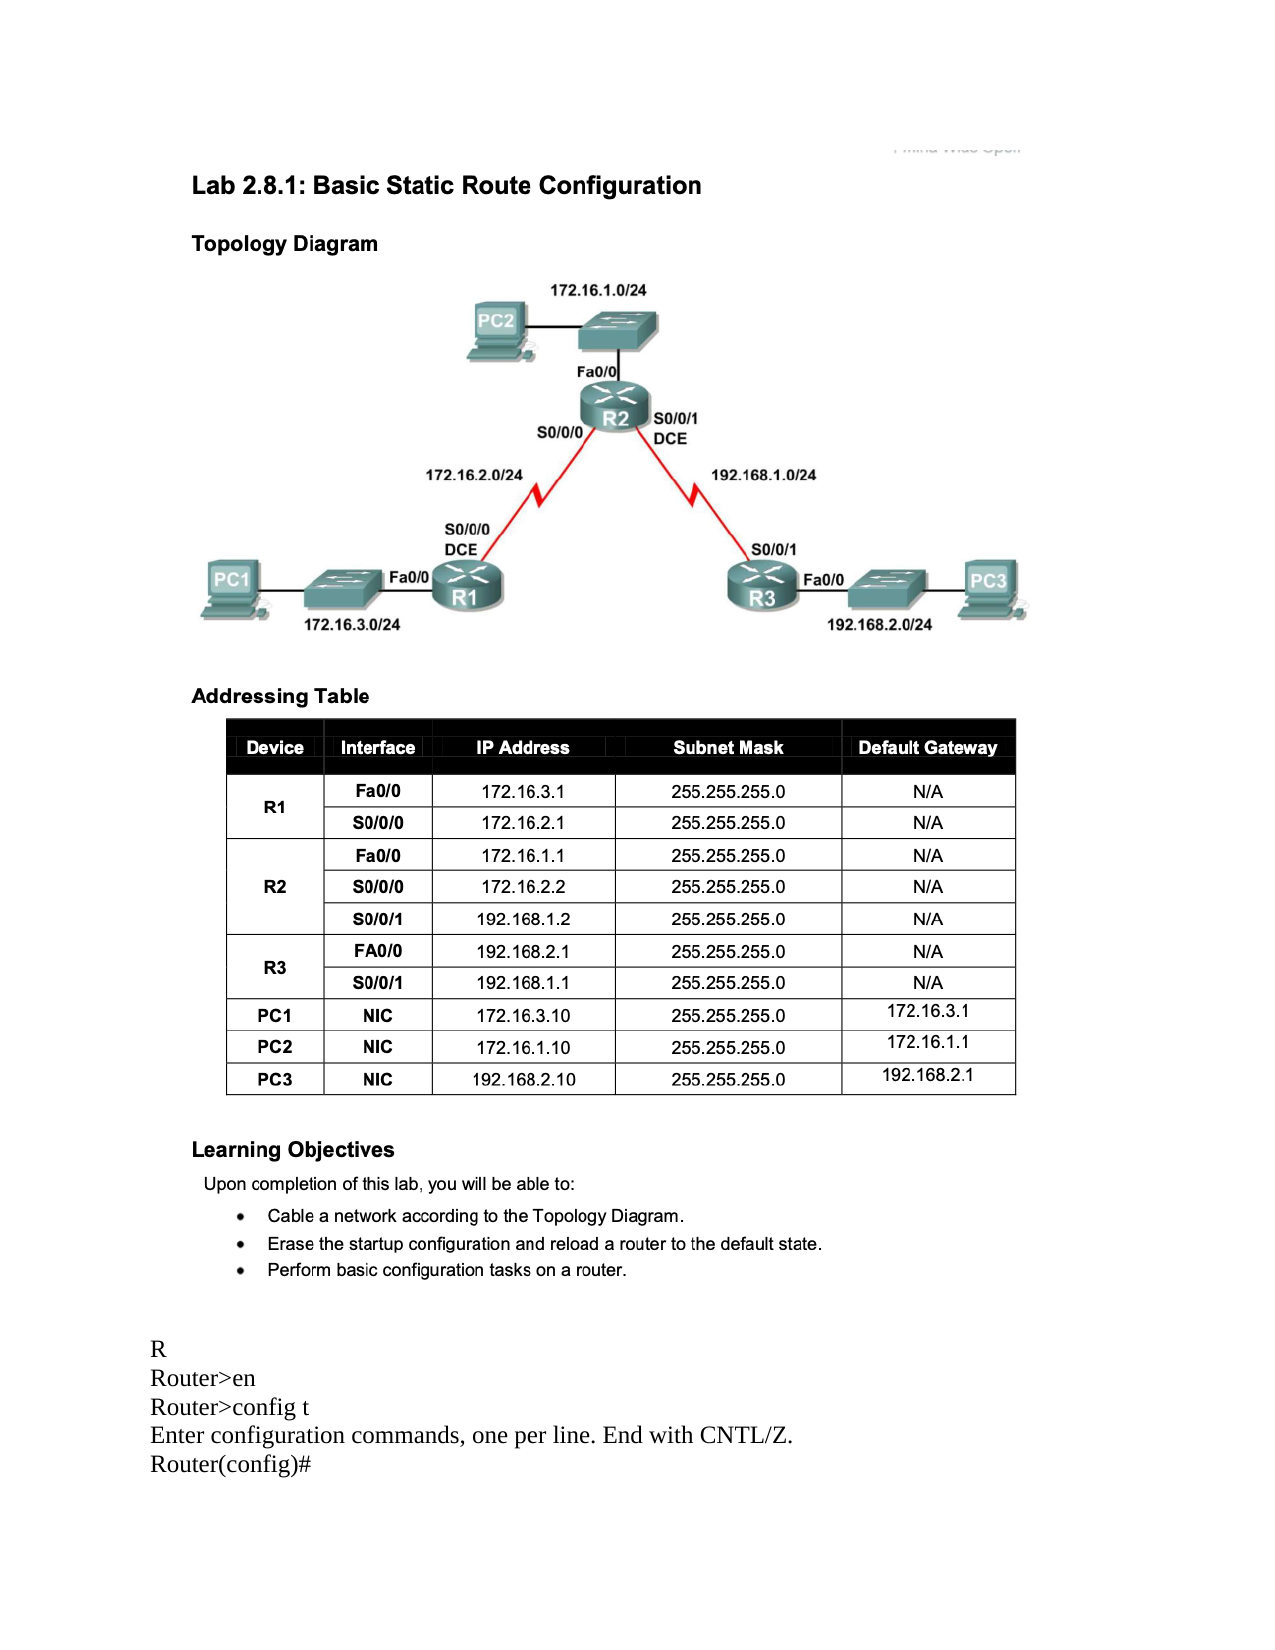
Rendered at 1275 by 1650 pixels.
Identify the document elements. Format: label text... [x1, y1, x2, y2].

picture [150, 150, 1125, 1306]
text Router>config t [150, 1392, 1125, 1421]
text Router>en [150, 1363, 1125, 1392]
text R [150, 1334, 1125, 1363]
text Router(config)# [150, 1449, 1125, 1478]
text Enter configuration commands, one per line. End with CNTL/Z. [150, 1421, 1125, 1449]
